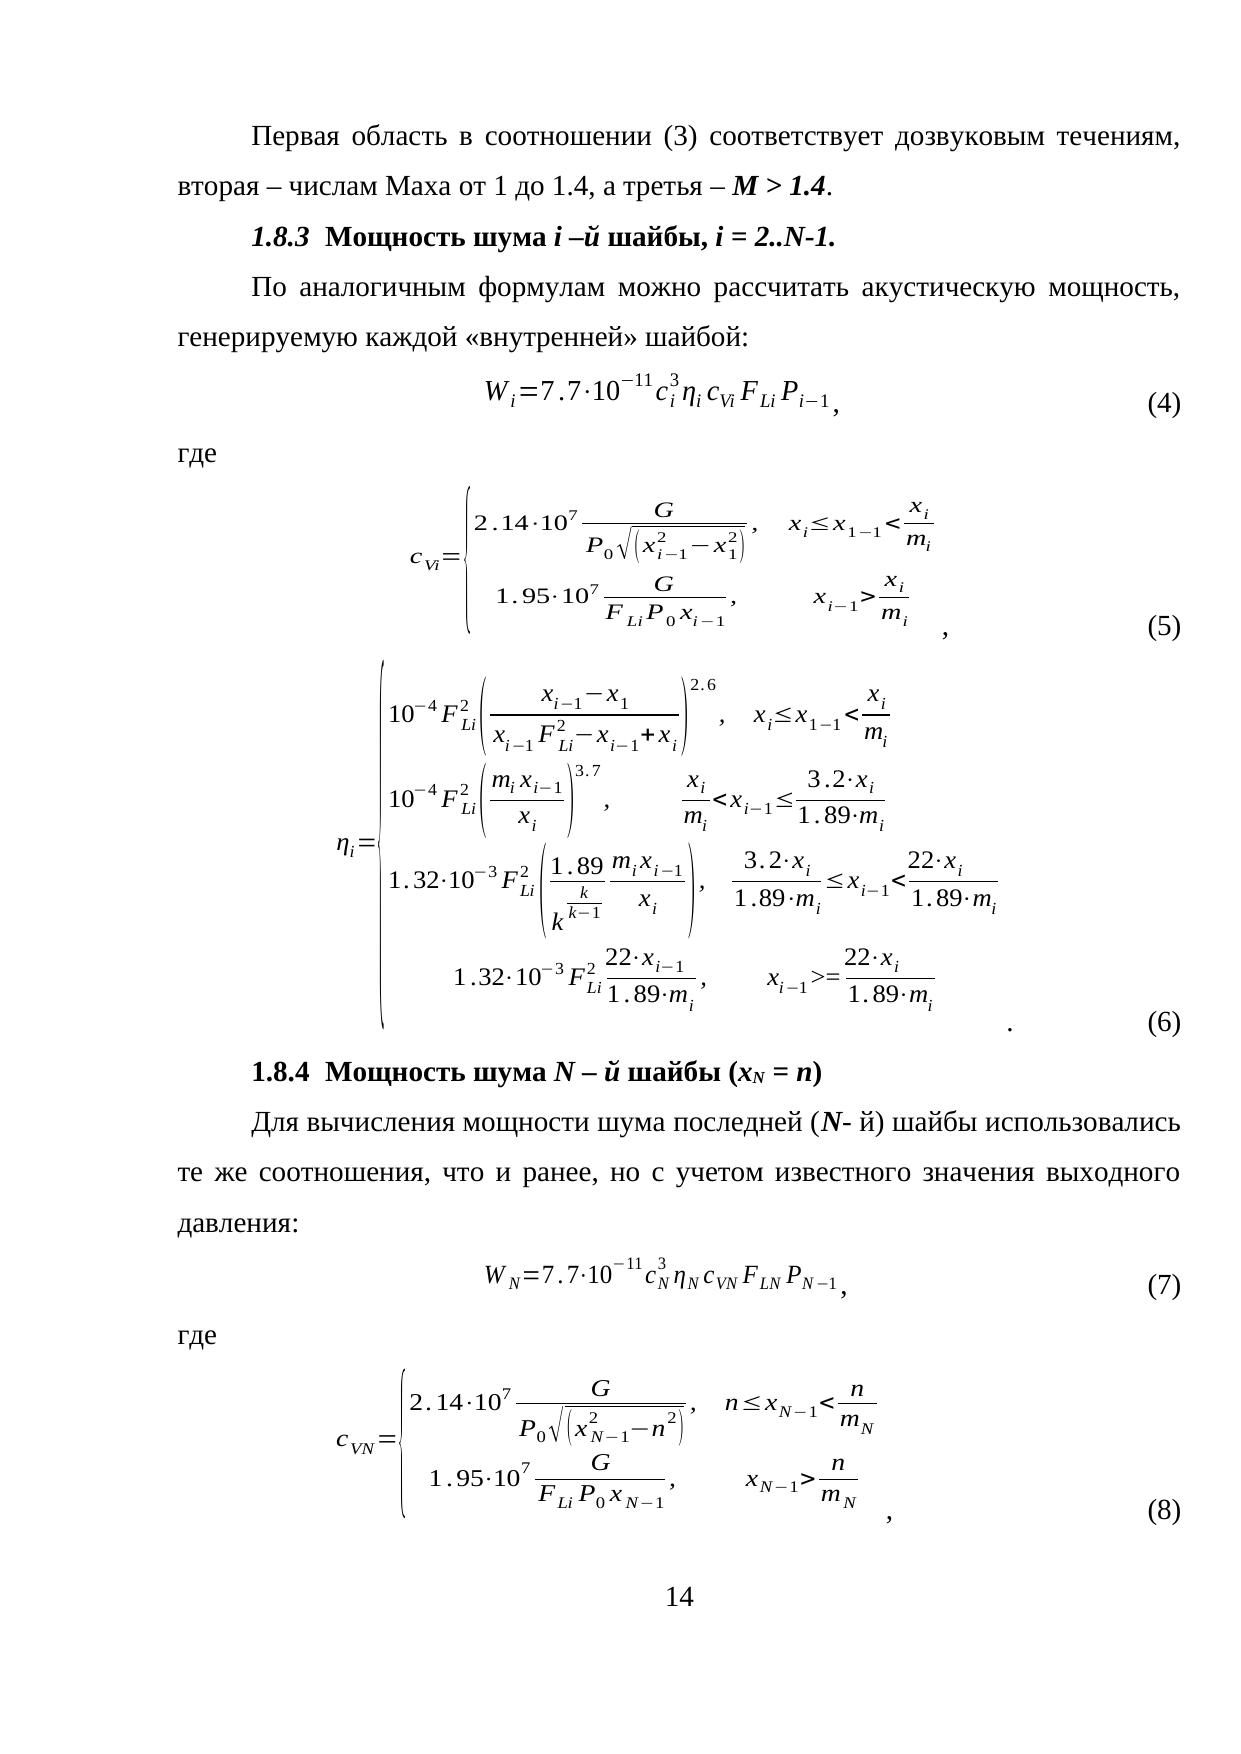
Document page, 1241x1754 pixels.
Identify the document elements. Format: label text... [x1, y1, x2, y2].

text где [177, 436, 1181, 469]
text . (6) [177, 659, 1181, 1037]
text Мощность шума N – й шайбы (xN = n) [251, 1054, 1181, 1087]
text где [177, 1317, 1181, 1351]
text Первая область в соотношении (3) соответствует дозвуковым течениям, вторая – числам Маха от 1 до 1.4, а третья – М > 1.4. [177, 118, 1181, 202]
text , (7) [177, 1255, 1181, 1300]
text , (8) [177, 1367, 1181, 1526]
text По аналогичным формулам можно рассчитать акустическую мощность, генерируемую каждой «внутренней» шайбой: [177, 269, 1181, 353]
text Для вычисления мощности шума последней (N- й) шайбы использовались те же соотношения, что и ранее, но с учетом известного значения выходного давления: [177, 1104, 1181, 1238]
text , (4) [177, 370, 1181, 419]
text Мощность шума i –й шайбы, i = 2..N-1. [251, 219, 1181, 252]
text , (5) [177, 486, 1181, 642]
